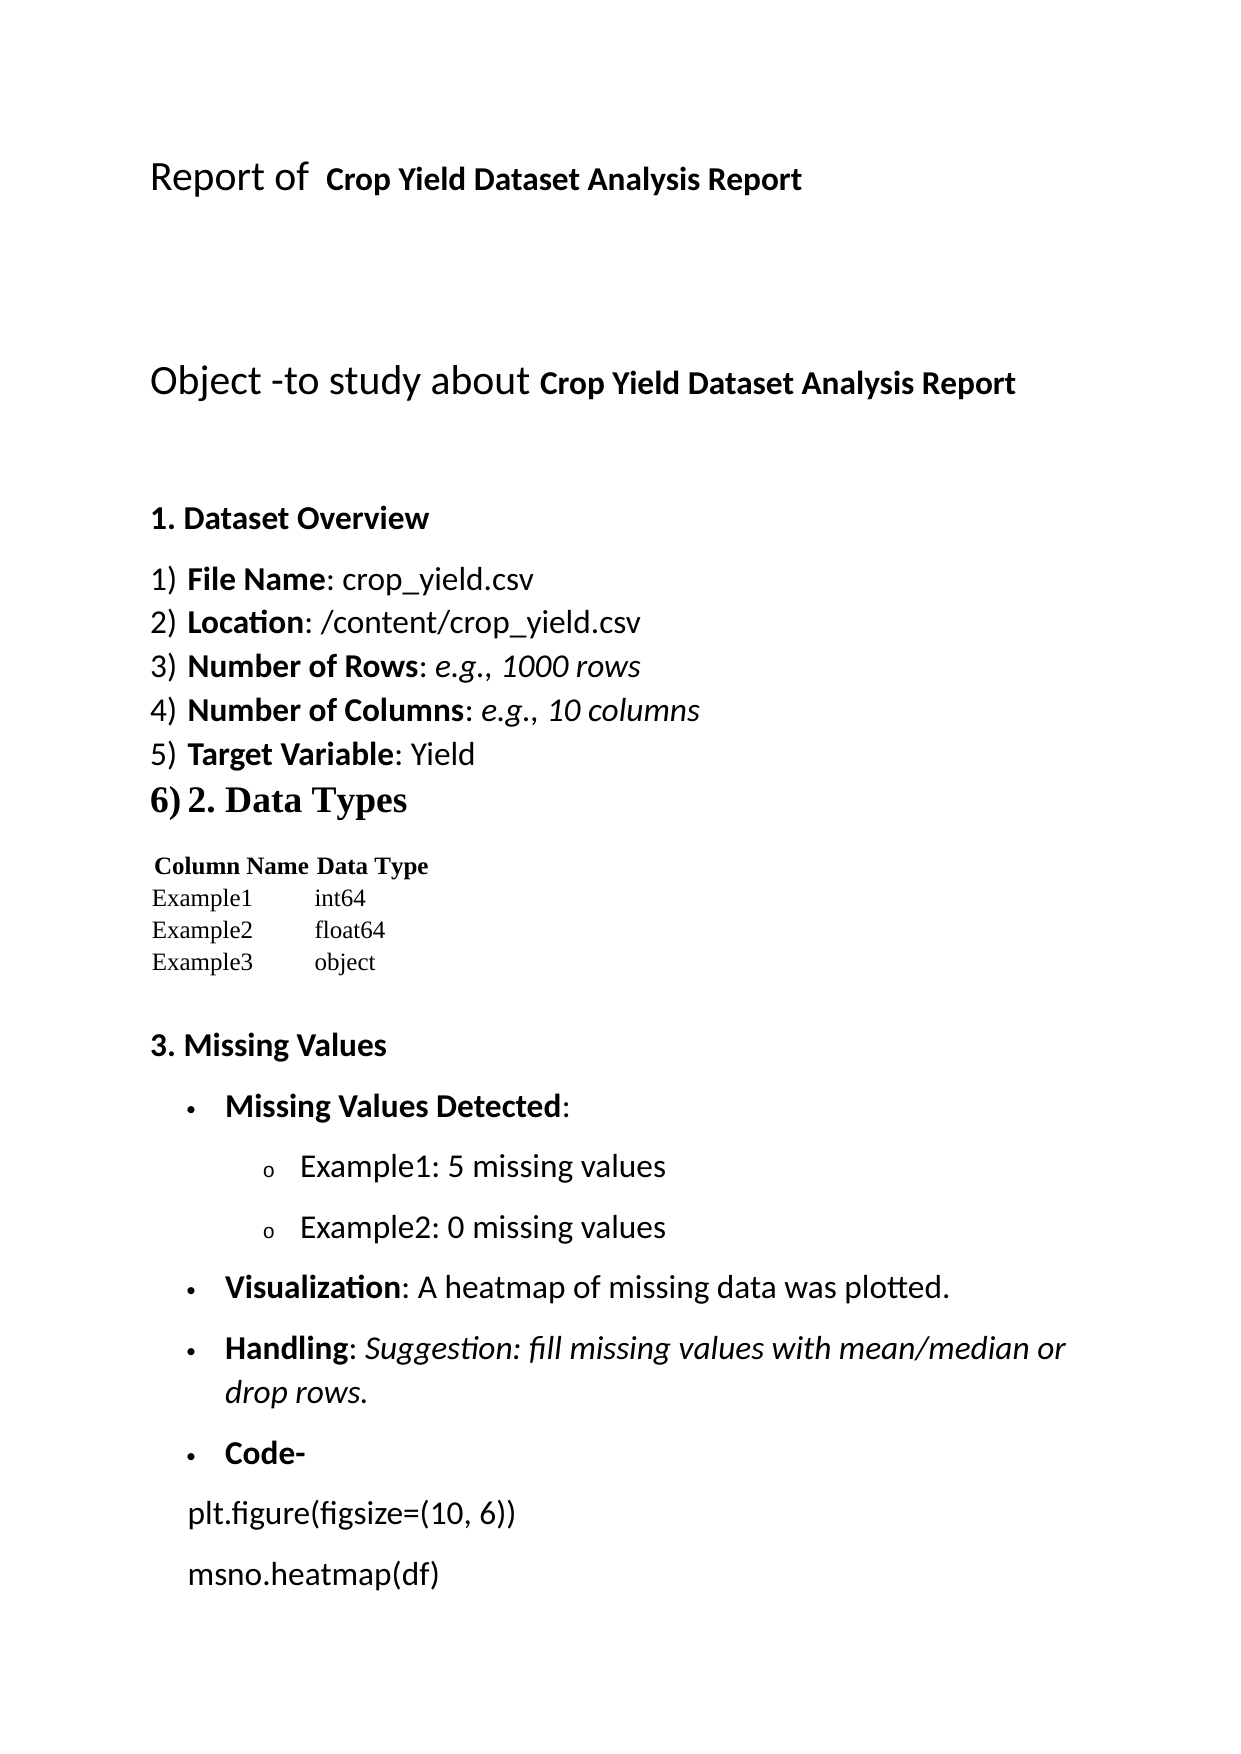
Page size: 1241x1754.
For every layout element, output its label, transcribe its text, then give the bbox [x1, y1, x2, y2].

table_cell Example3 [150, 945, 313, 977]
table_header Column Name [150, 850, 313, 882]
list Location: /content/crop_yield.csv [150, 602, 1090, 642]
list Missing Values Detected: [187, 1085, 1090, 1125]
list Number of Columns: e.g., 10 columns [150, 689, 1090, 730]
list Code- [187, 1432, 1090, 1472]
text Report of Crop Yield Dataset Analysis Report [150, 150, 1090, 201]
table_cell Example1 [150, 882, 313, 913]
text plt.figure(figsize=(10, 6)) [187, 1492, 1090, 1533]
list Target Variable: Yield [150, 733, 1090, 774]
text msno.heatmap(df) [187, 1553, 1090, 1594]
list 2. Data Types [150, 777, 1090, 821]
list Handling: Suggestion: fill missing values with mean/median or drop rows. [187, 1327, 1090, 1412]
table_cell int64 [313, 882, 432, 913]
list Example1: 5 missing values [262, 1145, 1090, 1186]
list Visualization: A heatmap of missing data was plotted. [187, 1267, 1090, 1307]
text 1. Dataset Overview [150, 497, 1090, 538]
table_cell object [313, 945, 432, 977]
list File Name: crop_yield.csv [150, 558, 1090, 598]
list Number of Rows: e.g., 1000 rows [150, 646, 1090, 686]
list Example2: 0 missing values [262, 1206, 1090, 1247]
table_cell Example2 [150, 914, 313, 945]
text 3. Missing Values [150, 1024, 1090, 1065]
text Object -to study about Crop Yield Dataset Analysis Report [150, 354, 1090, 405]
table_cell float64 [313, 914, 432, 945]
table_header Data Type [313, 850, 432, 882]
